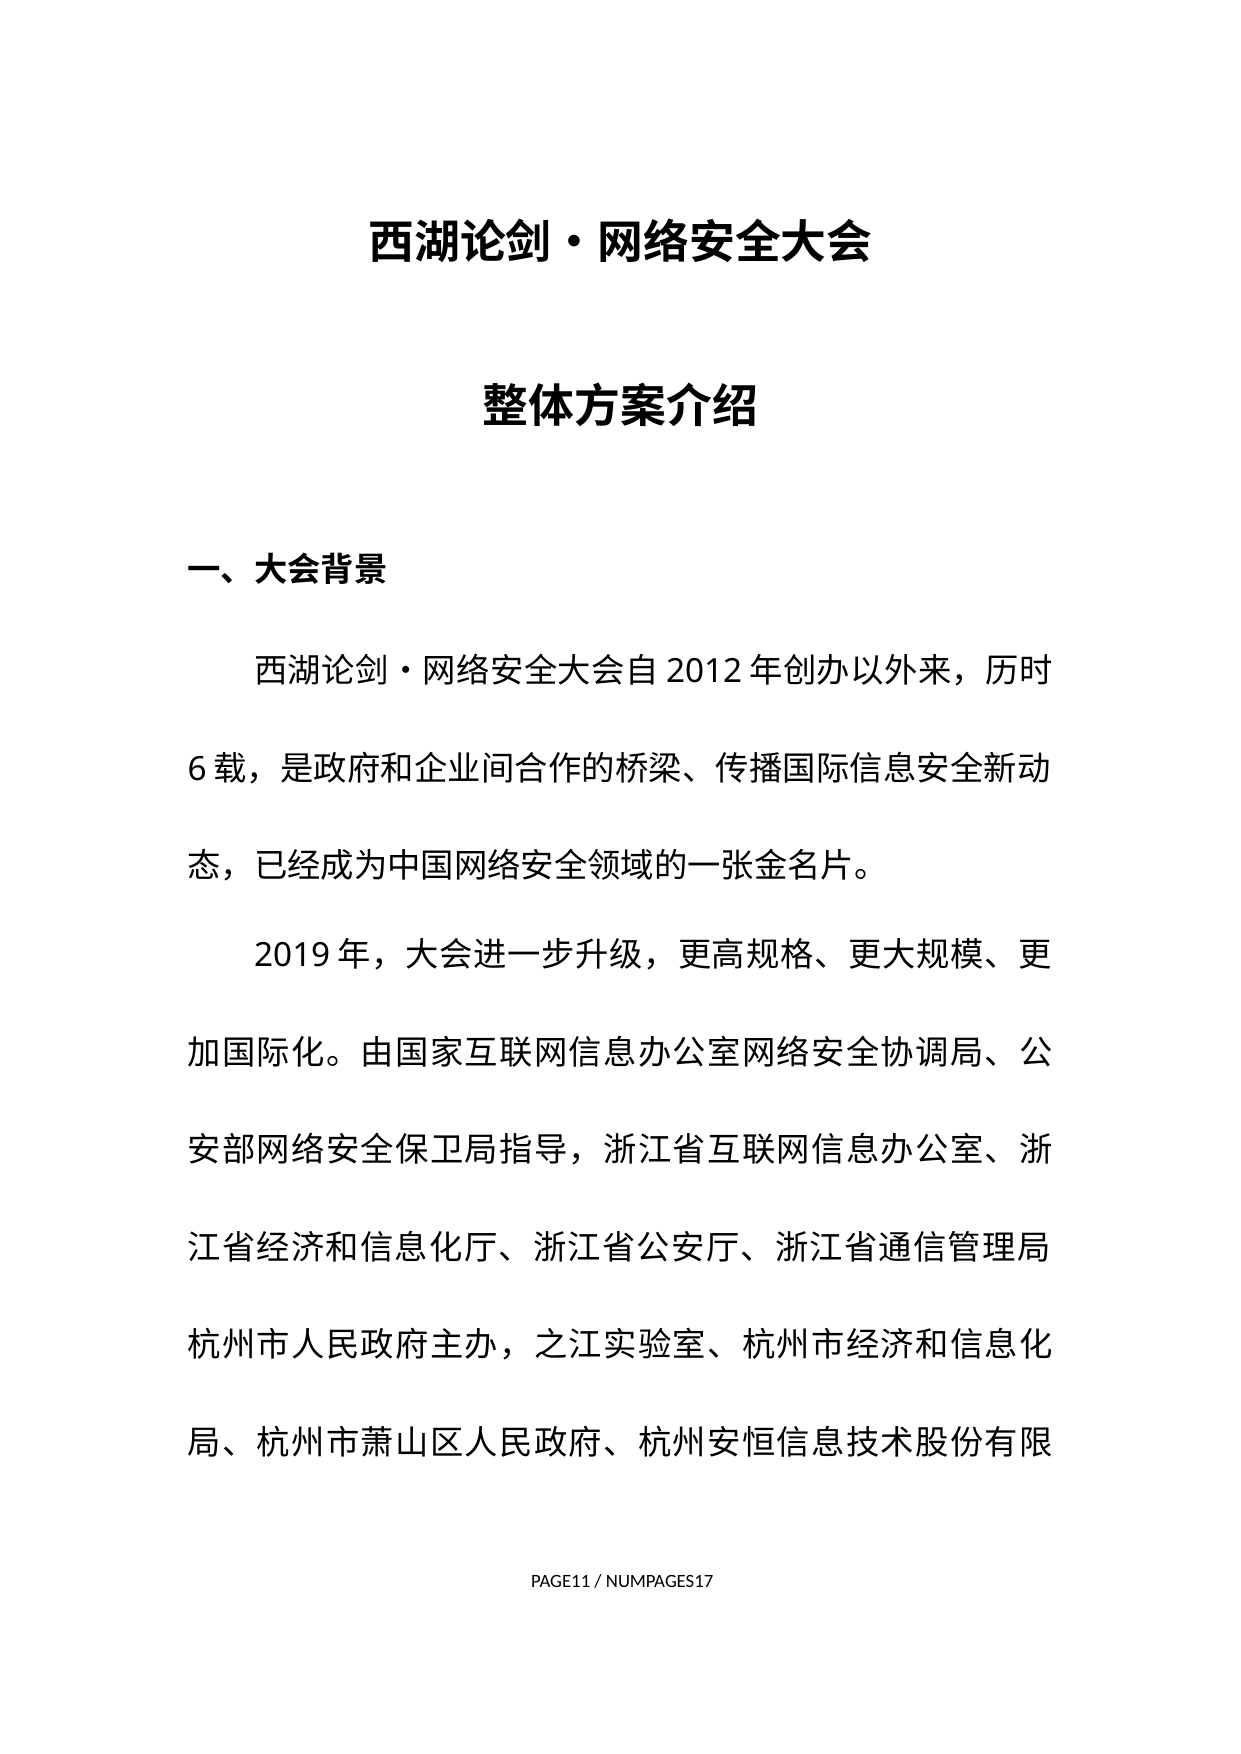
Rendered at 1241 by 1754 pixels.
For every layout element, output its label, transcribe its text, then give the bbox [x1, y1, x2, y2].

subtitle 一、大会背景 [187, 534, 1053, 599]
list 西湖论剑•网络安全大会自2012年创办以外来，历时6载，是政府和企业间合作的桥梁、传播国际信息安全新动态，已经成为中国网络安全领域的一张金名片。 [187, 636, 1053, 896]
text 整体方案介绍 [187, 353, 1053, 451]
text 西湖论剑•网络安全大会 [187, 190, 1053, 288]
